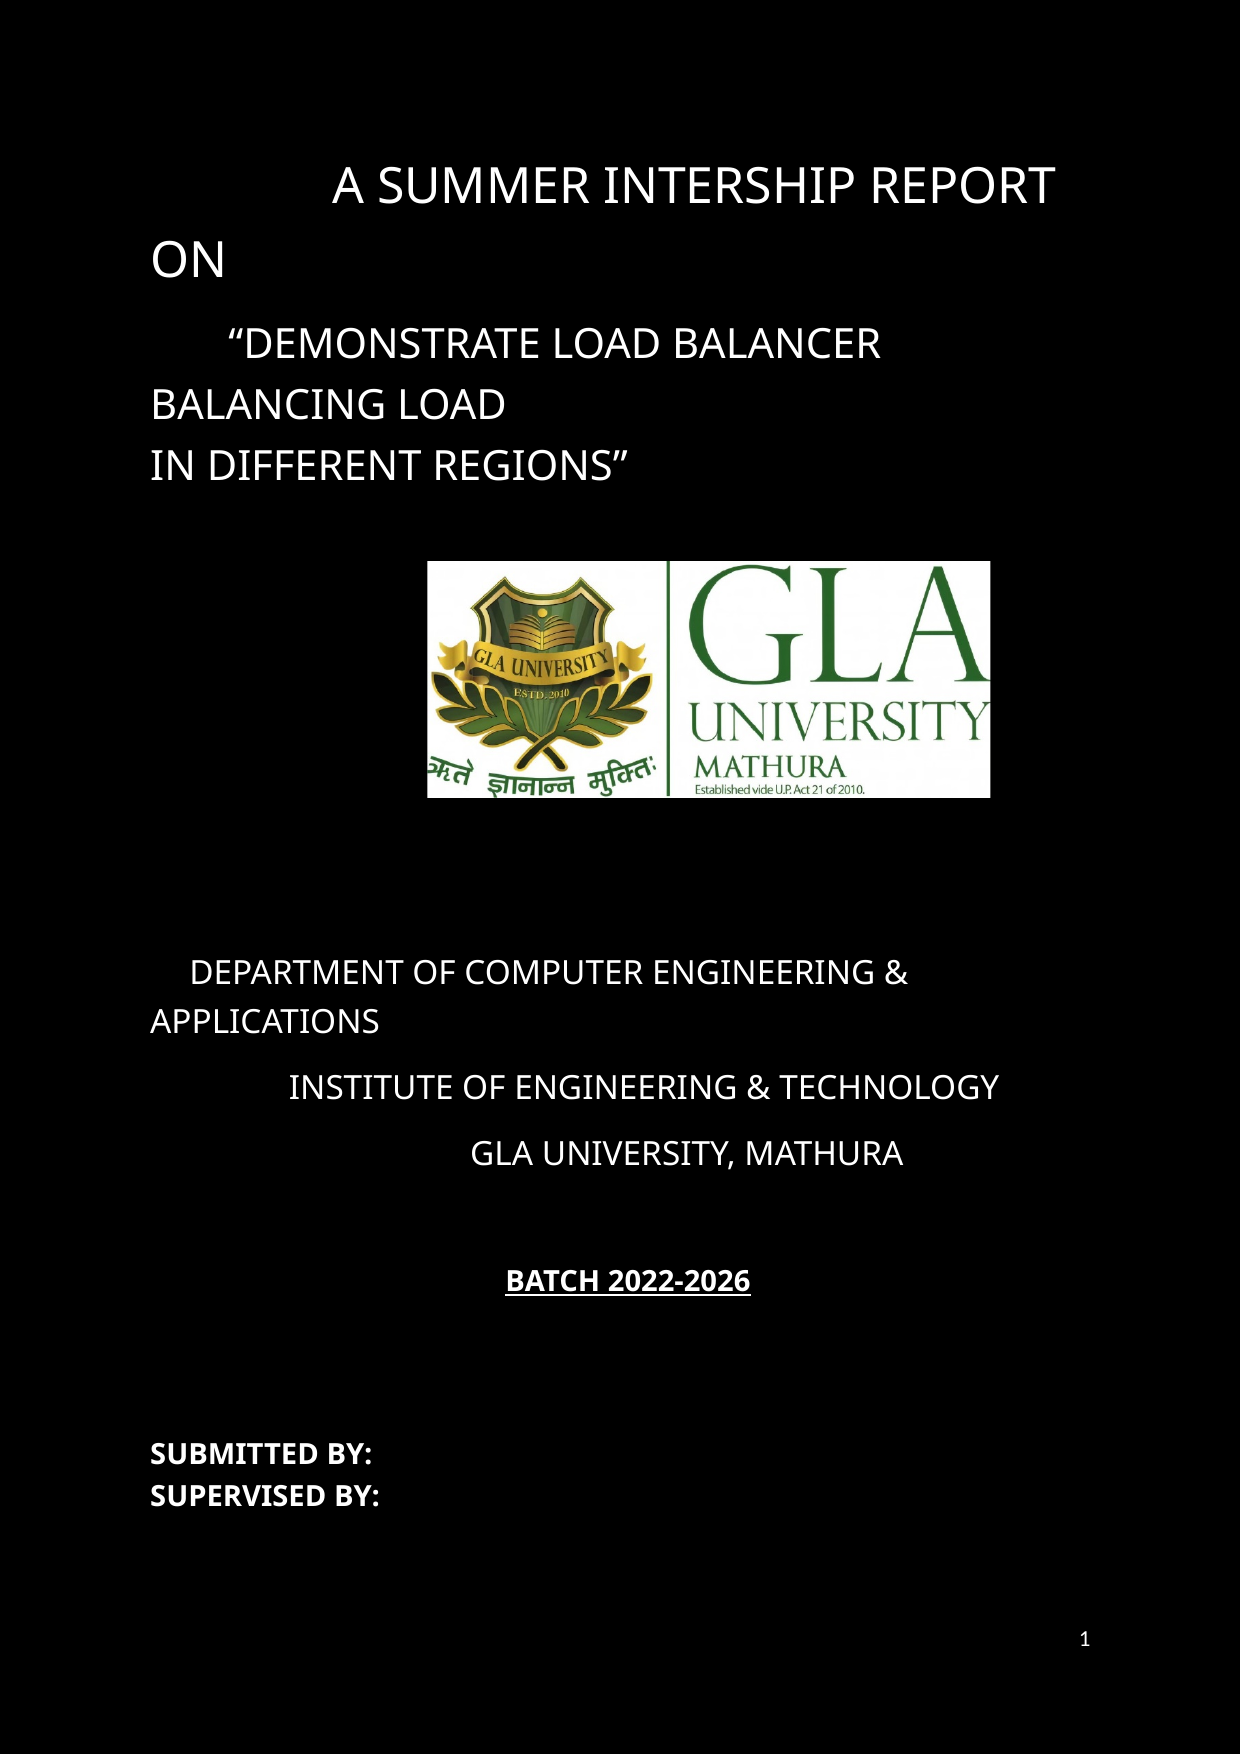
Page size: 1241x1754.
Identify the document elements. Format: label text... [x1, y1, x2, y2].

text DEPARTMENT OF COMPUTER ENGINEERING & APPLICATIONS [150, 949, 1090, 1043]
text GLA UNIVERSITY, MATHURA [150, 1129, 1090, 1175]
text A SUMMER INTERSHIP REPORT ON [150, 150, 1090, 292]
picture [427, 561, 991, 798]
text “DEMONSTRATE LOAD BALANCER BALANCING LOAD IN DIFFERENT REGIONS” [150, 314, 1090, 493]
text INSTITUTE OF ENGINEERING & TECHNOLOGY [150, 1064, 1090, 1109]
text SUBMITTED BY: SUPERVISED BY: [150, 1433, 1090, 1515]
text BATCH 2022-2026 [150, 1261, 1090, 1300]
